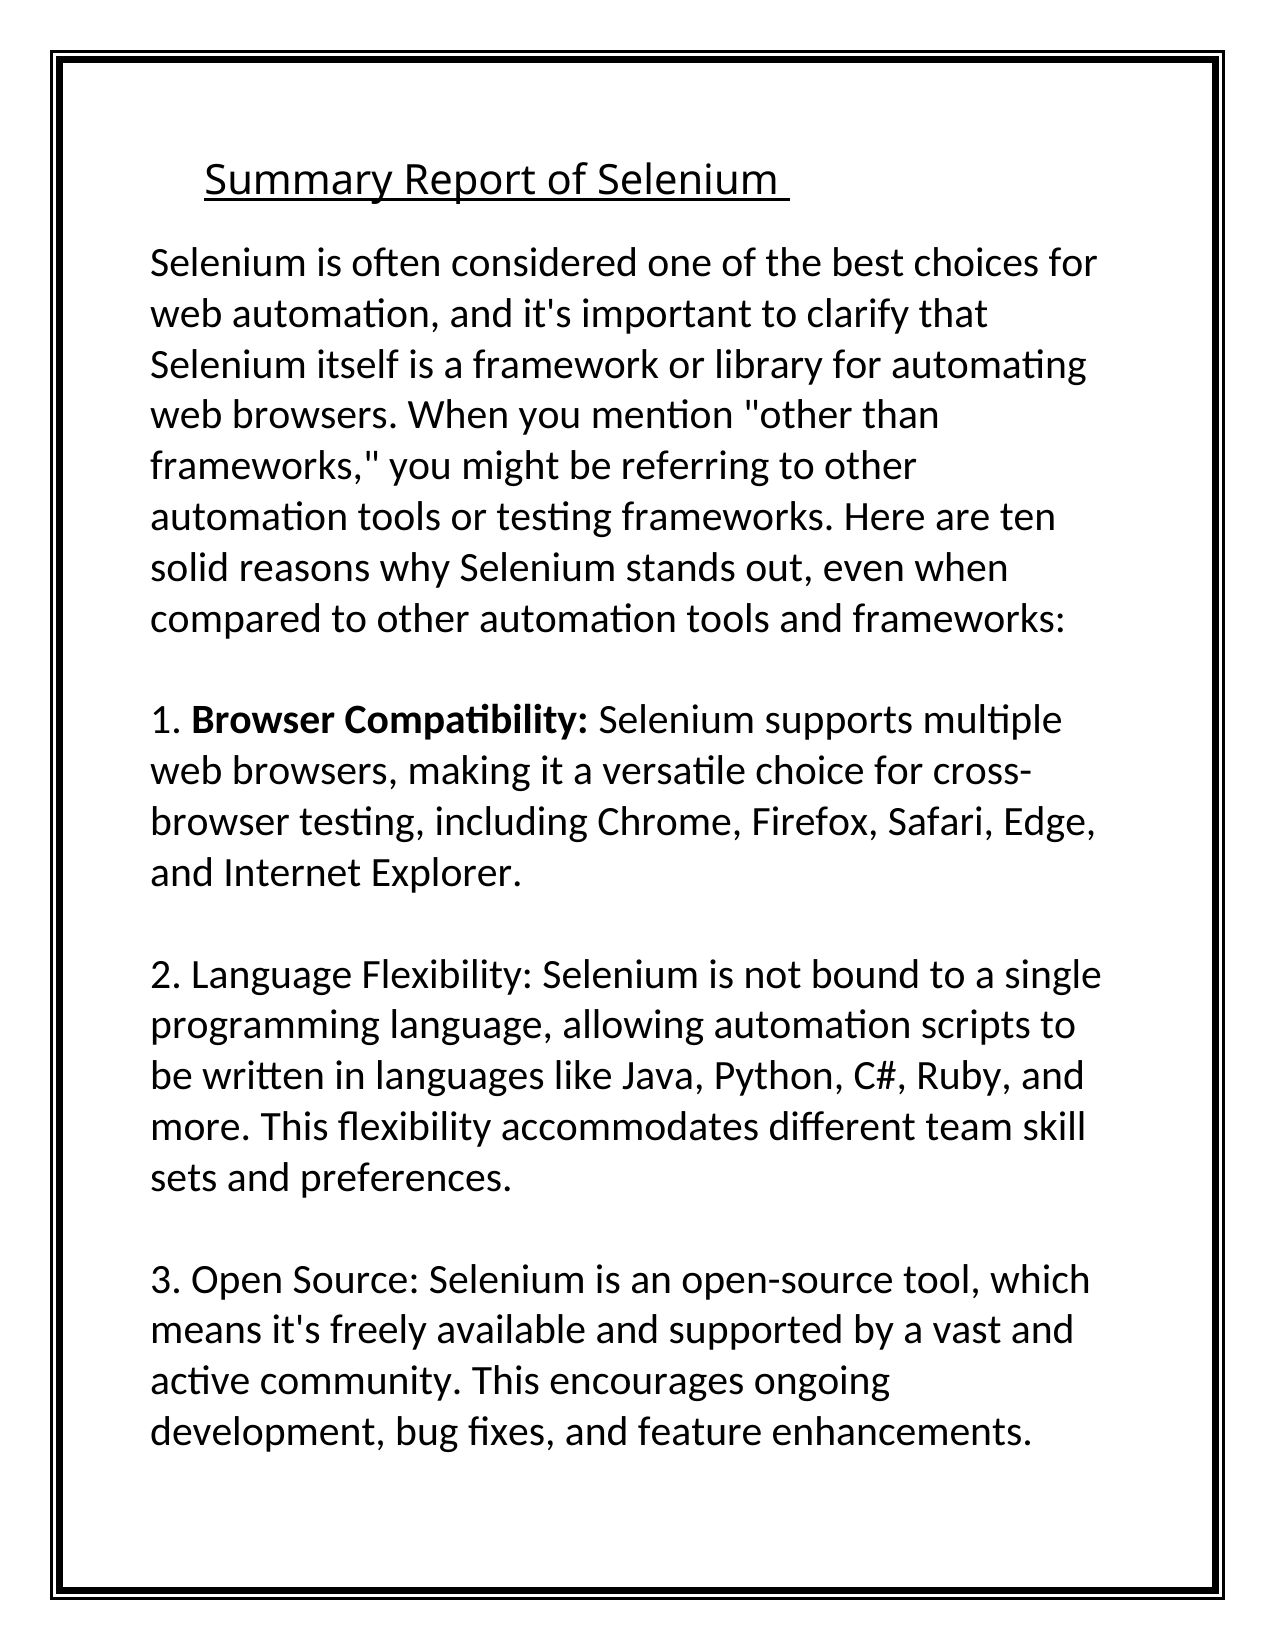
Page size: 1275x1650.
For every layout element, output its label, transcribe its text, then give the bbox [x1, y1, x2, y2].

text 2. Language Flexibility: Selenium is not bound to a single programming language, allowing automation scripts to be written in languages like Java, Python, C#, Ruby, and more. This flexibility accommodates different team skill sets and preferences. [150, 948, 1125, 1202]
text Selenium is often considered one of the best choices for web automation, and it's important to clarify that Selenium itself is a framework or library for automating web browsers. When you mention "other than frameworks," you might be referring to other automation tools or testing frameworks. Here are ten solid reasons why Selenium stands out, even when compared to other automation tools and frameworks: [150, 236, 1125, 643]
text Summary Report of Selenium [150, 150, 1125, 207]
text 1. Browser Compatibility: Selenium supports multiple web browsers, making it a versatile choice for cross-browser testing, including Chrome, Firefox, Safari, Edge, and Internet Explorer. [150, 693, 1125, 897]
text 3. Open Source: Selenium is an open-source tool, which means it's freely available and supported by a vast and active community. This encourages ongoing development, bug fixes, and feature enhancements. [150, 1253, 1125, 1456]
